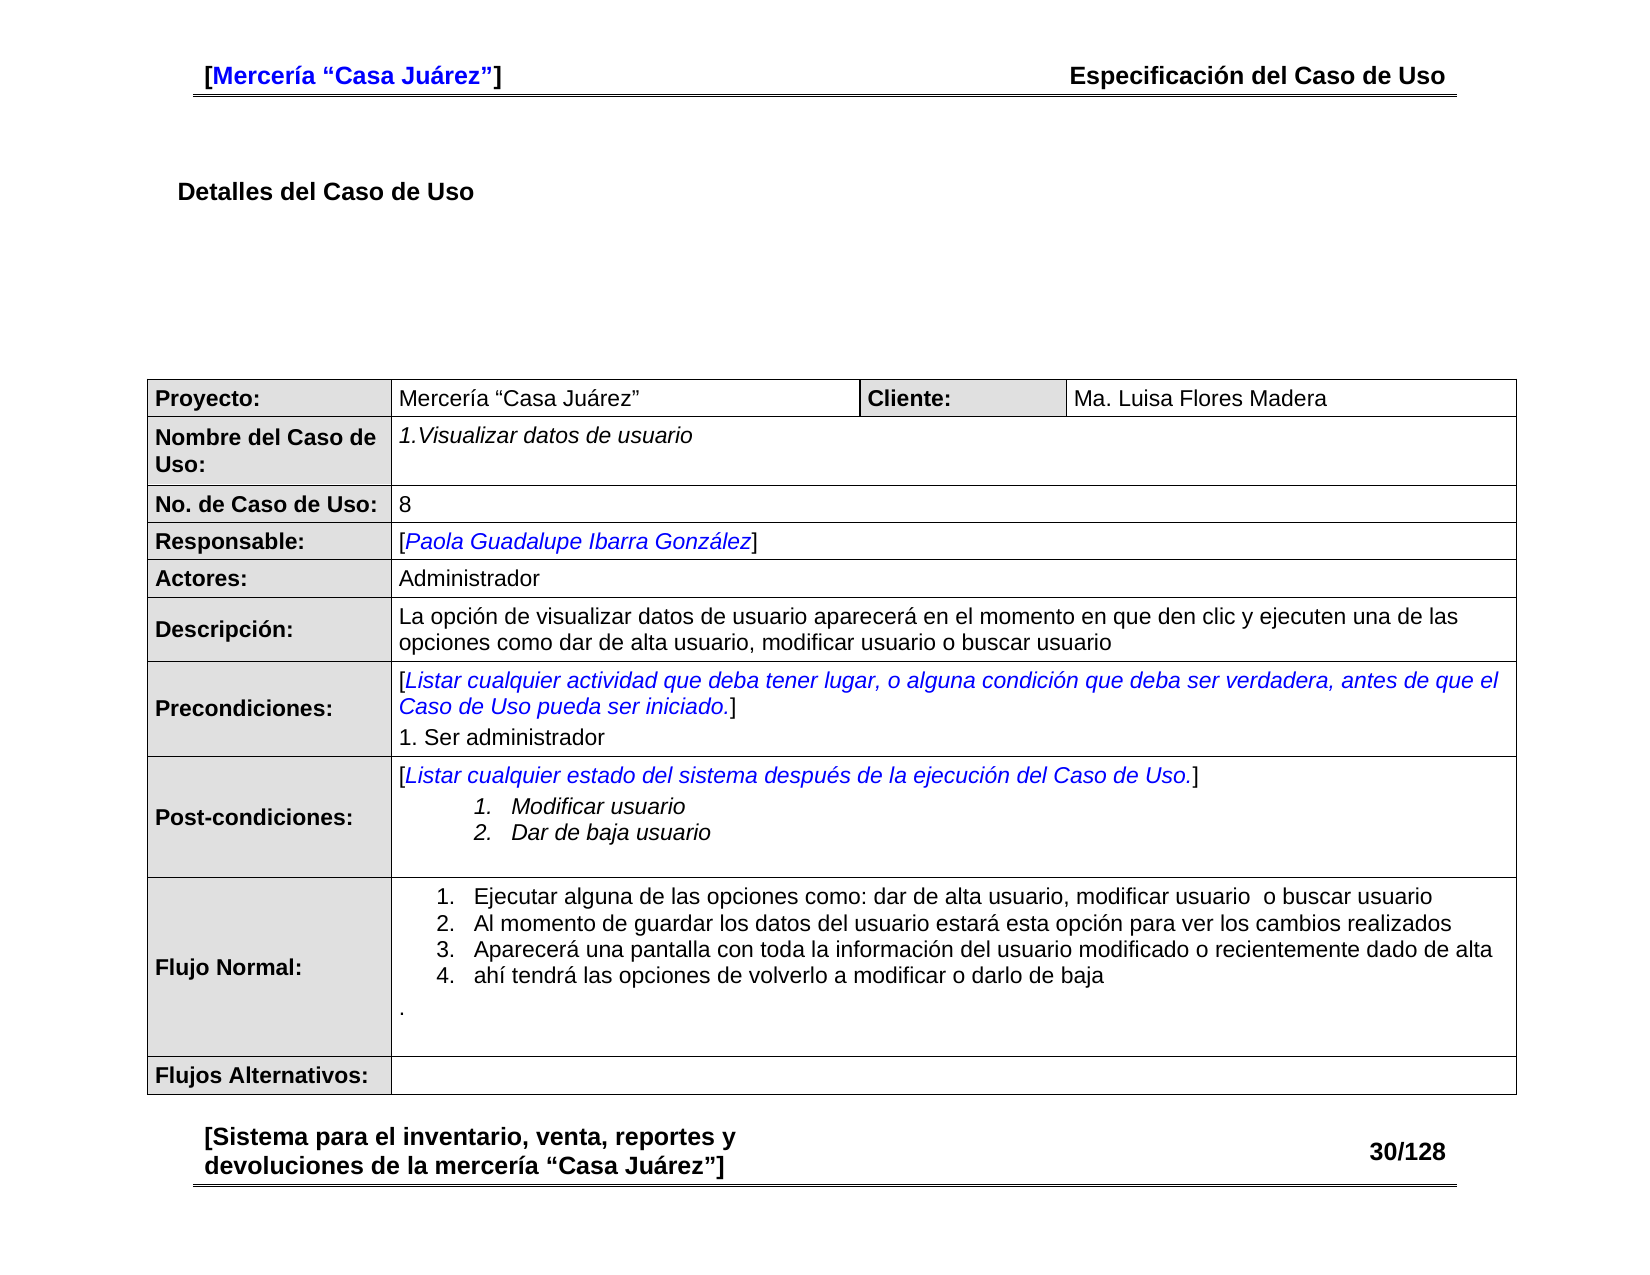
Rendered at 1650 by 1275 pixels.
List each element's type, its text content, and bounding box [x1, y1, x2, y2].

table_cell No. de Caso de Uso: [148, 486, 391, 522]
table_cell 8 [392, 486, 1516, 522]
table_header Mercería “Casa Juárez” [392, 380, 859, 416]
table_header Proyecto: [148, 380, 391, 416]
table_cell [Paola Guadalupe Ibarra González] [392, 523, 1516, 559]
table_cell 1.Visualizar datos de usuario [392, 417, 1516, 484]
table_cell Ejecutar alguna de las opciones como: dar de alta usuario, modificar usuario o buscar usuario Al momento de guardar los datos del usuario estará esta opción para ver los cambios realizados Aparecerá una pantalla con toda la información del usuario modificado o recientemente dado de alta ahí tendrá las opciones de volverlo a modificar o darlo de baja . [392, 878, 1516, 1056]
table_cell [Listar cualquier actividad que deba tener lugar, o alguna condición que deba ser verdadera, antes de que el Caso de Uso pueda ser iniciado.] 1. Ser administrador [392, 662, 1516, 756]
table_cell Actores: [148, 560, 391, 597]
text Detalles del Caso de Uso [177, 177, 1473, 206]
table_cell Post-condiciones: [148, 757, 391, 877]
table_cell Administrador [392, 560, 1516, 597]
table_header Ma. Luisa Flores Madera [1067, 380, 1516, 416]
table_cell Responsable: [148, 523, 391, 559]
table_cell Flujo Normal: [148, 878, 391, 1056]
table_cell Nombre del Caso de Uso: [148, 417, 391, 484]
table_cell La opción de visualizar datos de usuario aparecerá en el momento en que den clic y ejecuten una de las opciones como dar de alta usuario, modificar usuario o buscar usuario [392, 598, 1516, 661]
table_cell Precondiciones: [148, 662, 391, 756]
table_cell [392, 1057, 1516, 1094]
table_header Cliente: [861, 380, 1066, 416]
table_cell [Listar cualquier estado del sistema después de la ejecución del Caso de Uso.] Modificar usuario Dar de baja usuario [392, 757, 1516, 877]
table_cell Flujos Alternativos: [148, 1057, 391, 1094]
table_cell Descripción: [148, 598, 391, 661]
